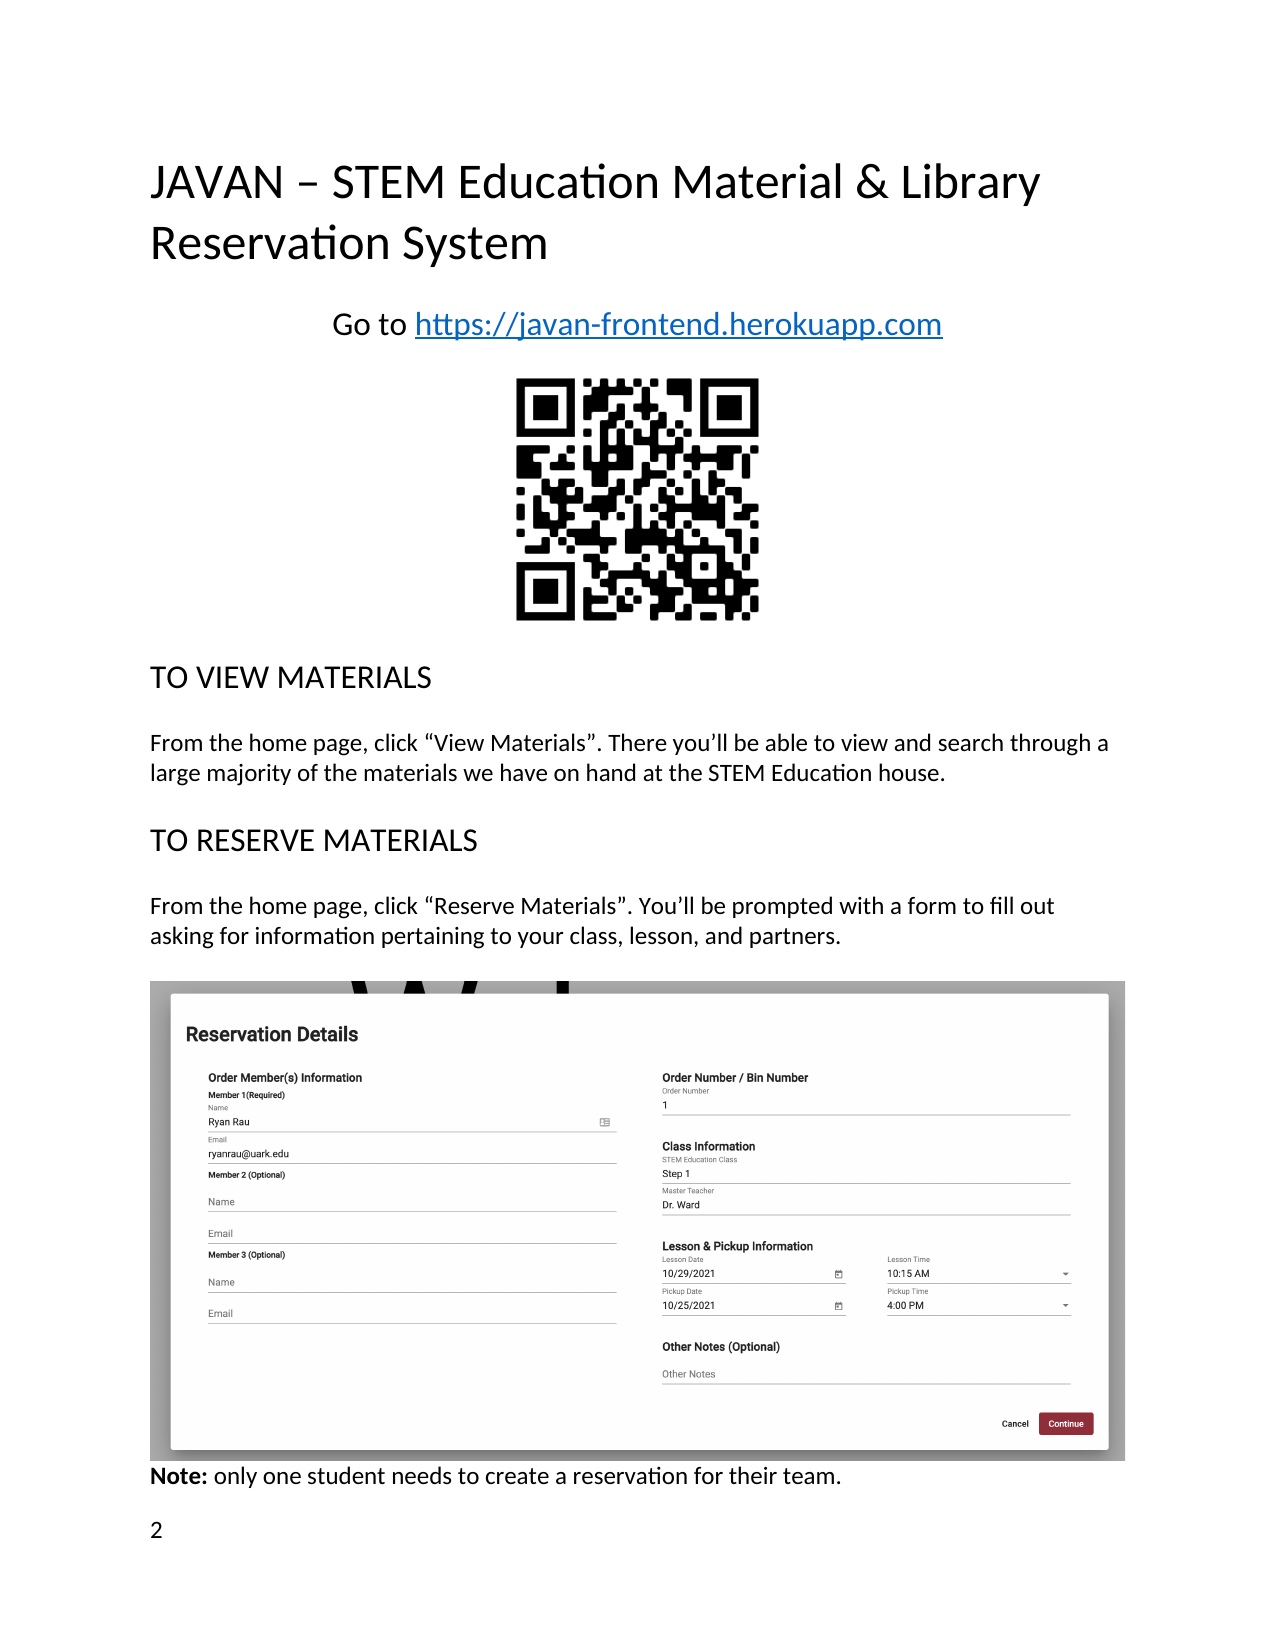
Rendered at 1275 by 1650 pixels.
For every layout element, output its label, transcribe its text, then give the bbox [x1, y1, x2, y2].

text From the home page, click “View Materials”. There you’ll be able to view and search through a large majority of the materials we have on hand at the STEM Education house. [150, 727, 1125, 788]
picture [481, 343, 794, 656]
text JAVAN – STEM Education Material & Library Reservation System [150, 150, 1125, 272]
text From the home page, click “Reserve Materials”. You’ll be prompted with a form to fill out asking for information pertaining to your class, lesson, and partners. [150, 890, 1125, 951]
text TO VIEW MATERIALS [150, 656, 1125, 697]
text TO RESERVE MATERIALS [150, 819, 1125, 859]
text Note: only one student needs to create a reservation for their team. [150, 1461, 1125, 1491]
picture [150, 981, 1125, 1461]
text Go to https://javan-frontend.herokuapp.com [150, 303, 1125, 343]
